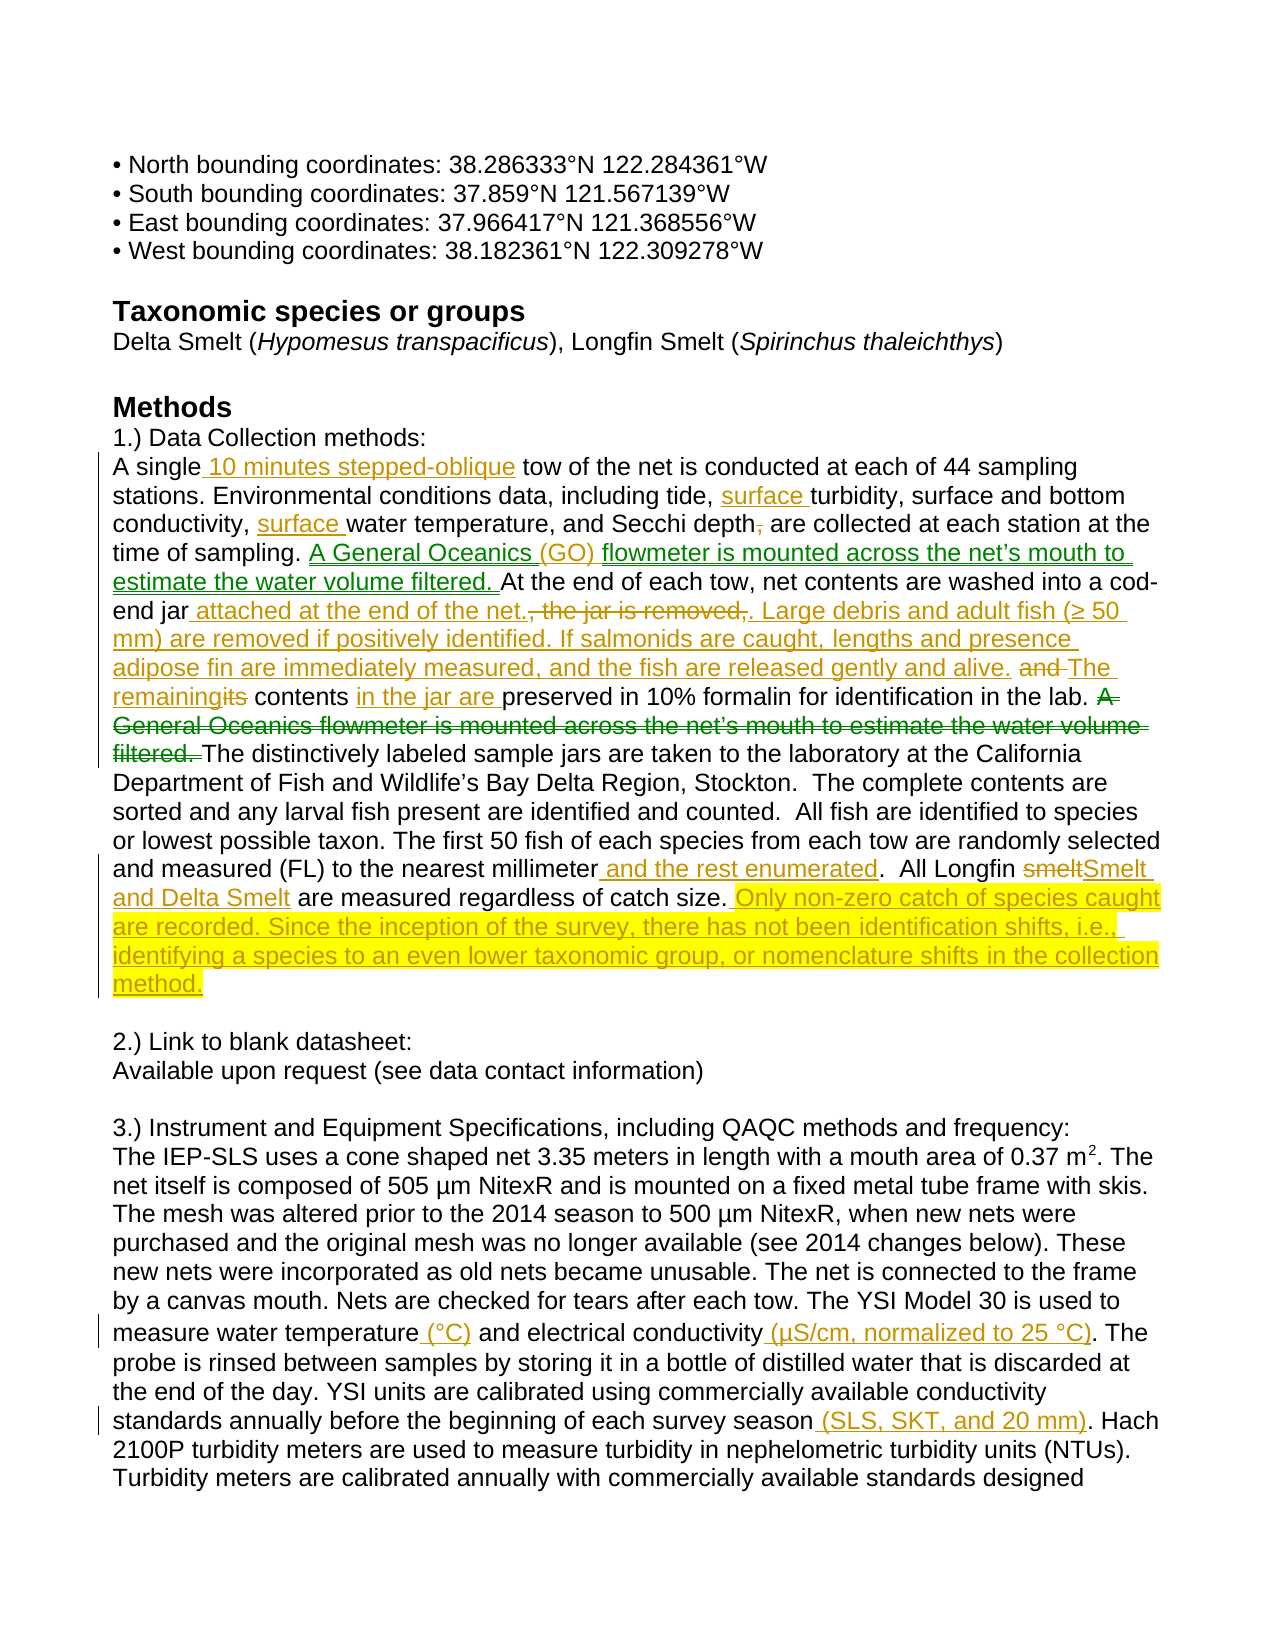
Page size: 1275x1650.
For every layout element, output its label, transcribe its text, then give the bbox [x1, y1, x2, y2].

text Available upon request (see data contact information) [112, 1056, 1162, 1084]
text • West bounding coordinates: 38.182361°N 122.309278°W [112, 236, 1162, 265]
text A single tow of the net is conducted at each of 44 sampling stations. Environmental conditions data, including tide, turbidity, surface and bottom conductivity, water temperature, and Secchi depth are collected at each station at the time of sampling. At the end of each tow, net contents are washed into a cod-end jar contents preserved in 10% formalin for identification in the lab. The distinctively labeled sample jars are taken to the laboratory at the California Department of Fish and Wildlife’s Bay Delta Region, Stockton. The complete contents are sorted and any larval fish present are identified and counted. All fish are identified to species or lowest possible taxon. The first 50 fish of each species from each tow are randomly selected and measured (FL) to the nearest millimeter. All Longfin are measured regardless of catch size. [112, 452, 1162, 998]
text • South bounding coordinates: 37.859°N 121.567139°W [112, 179, 1162, 207]
text • North bounding coordinates: 38.286333°N 122.284361°W [112, 150, 1162, 179]
text • East bounding coordinates: 37.966417°N 121.368556°W [112, 207, 1162, 236]
text Taxonomic species or groups [112, 294, 1162, 327]
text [112, 1142, 1162, 1492]
text 1.) Data Collection methods: [112, 423, 1162, 452]
text Methods [112, 389, 1162, 423]
text Delta Smelt (Hypomesus transpacificus), Longfin Smelt (Spirinchus thaleichthys) [112, 327, 1162, 356]
text 3.) Instrument and Equipment Specifications, including QAQC methods and frequency: [112, 1113, 1162, 1142]
text 2.) Link to blank datasheet: [112, 1027, 1162, 1056]
